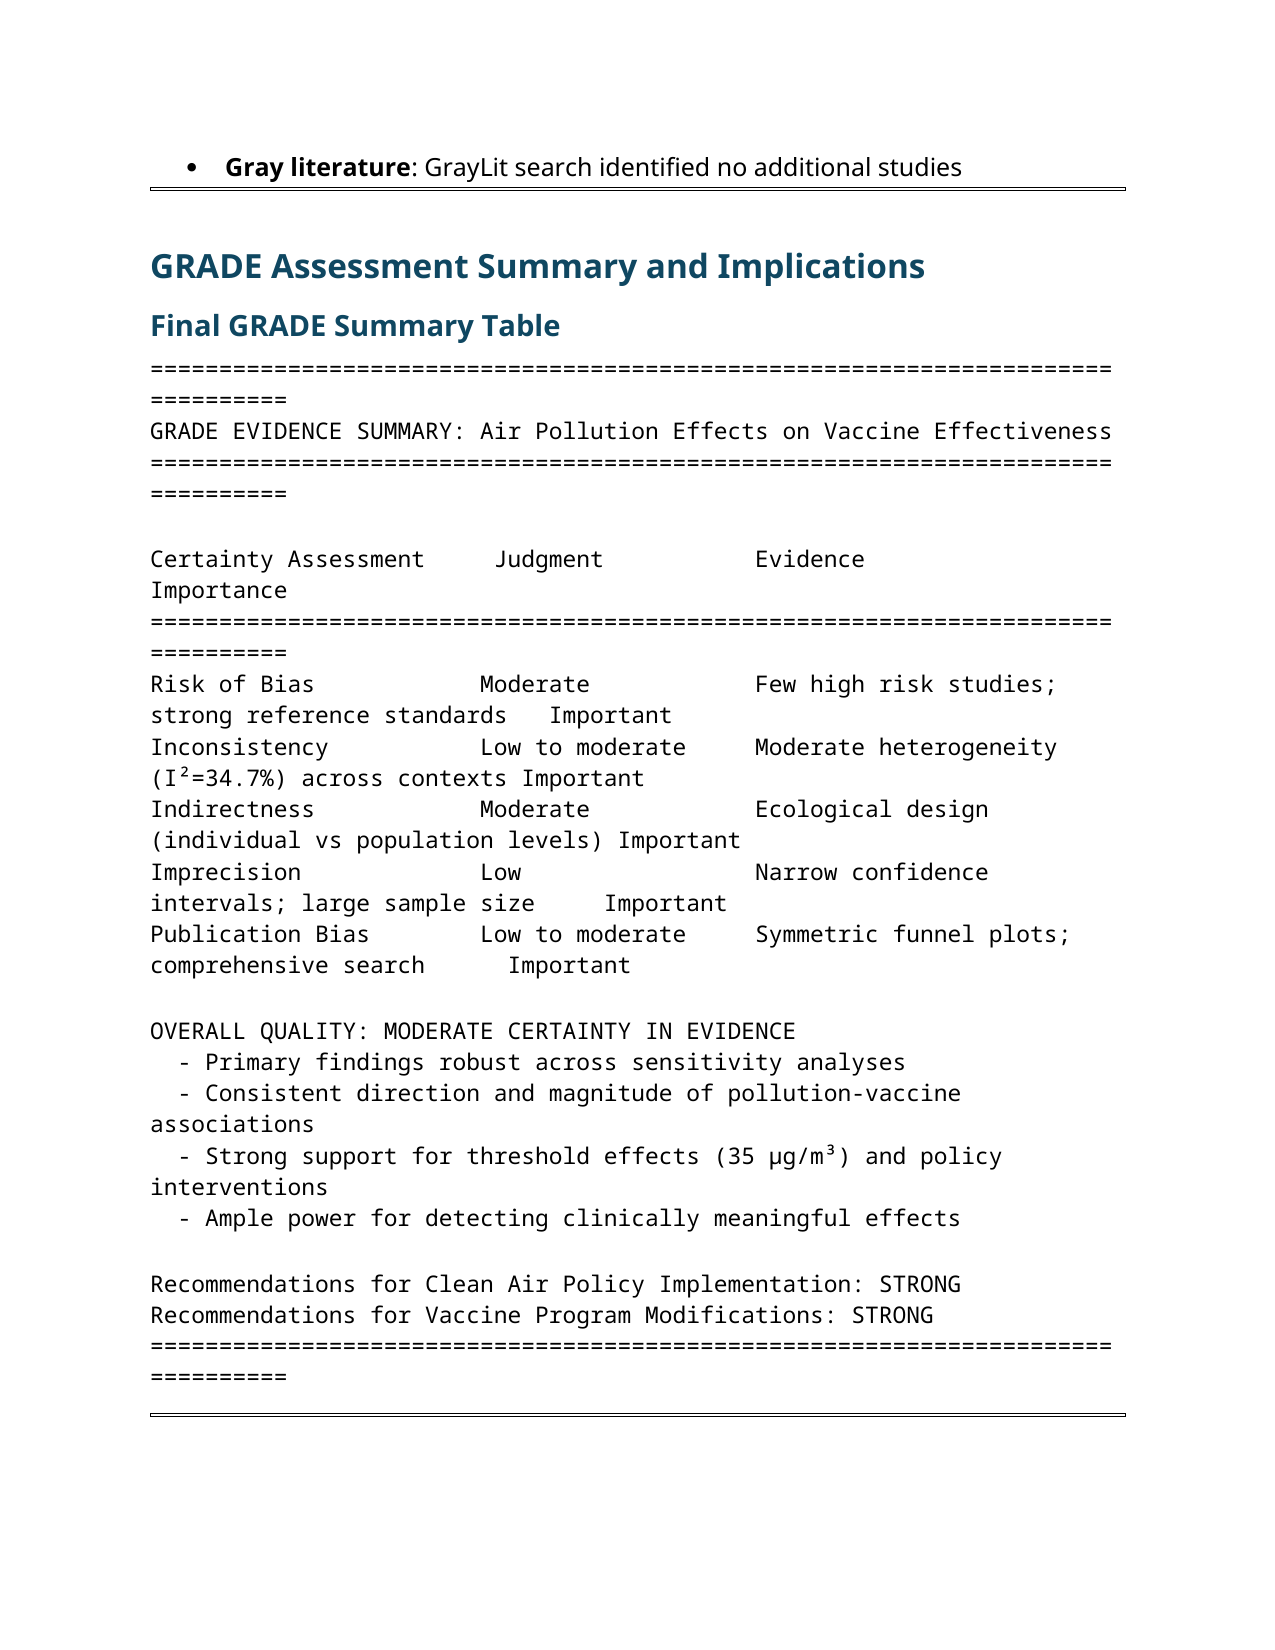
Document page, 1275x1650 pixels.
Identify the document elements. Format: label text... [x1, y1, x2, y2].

subtitle GRADE Assessment Summary and Implications [150, 243, 1125, 288]
list Gray literature: GrayLit search identified no additional studies [187, 150, 1125, 184]
text ================================================================================ GRADE EVIDENCE SUMMARY: Air Pollution Effects on Vaccine Effectiveness ================================================================================ Certainty Assessment Judgment Evidence Importance ================================================================================ Risk of Bias Moderate Few high risk studies; strong reference standards Important Inconsistency Low to moderate Moderate heterogeneity (I²=34.7%) across contexts Important Indirectness Moderate Ecological design (individual vs population levels) Important Imprecision Low Narrow confidence intervals; large sample size Important Publication Bias Low to moderate Symmetric funnel plots; comprehensive search Important OVERALL QUALITY: MODERATE CERTAINTY IN EVIDENCE - Primary findings robust across sensitivity analyses - Consistent direction and magnitude of pollution-vaccine associations - Strong support for threshold effects (35 µg/m³) and policy interventions - Ample power for detecting clinically meaningful effects Recommendations for Clean Air Policy Implementation: STRONG Recommendations for Vaccine Program Modifications: STRONG ================================================================================ [150, 353, 1125, 1392]
subtitle Final GRADE Summary Table [150, 305, 1125, 344]
